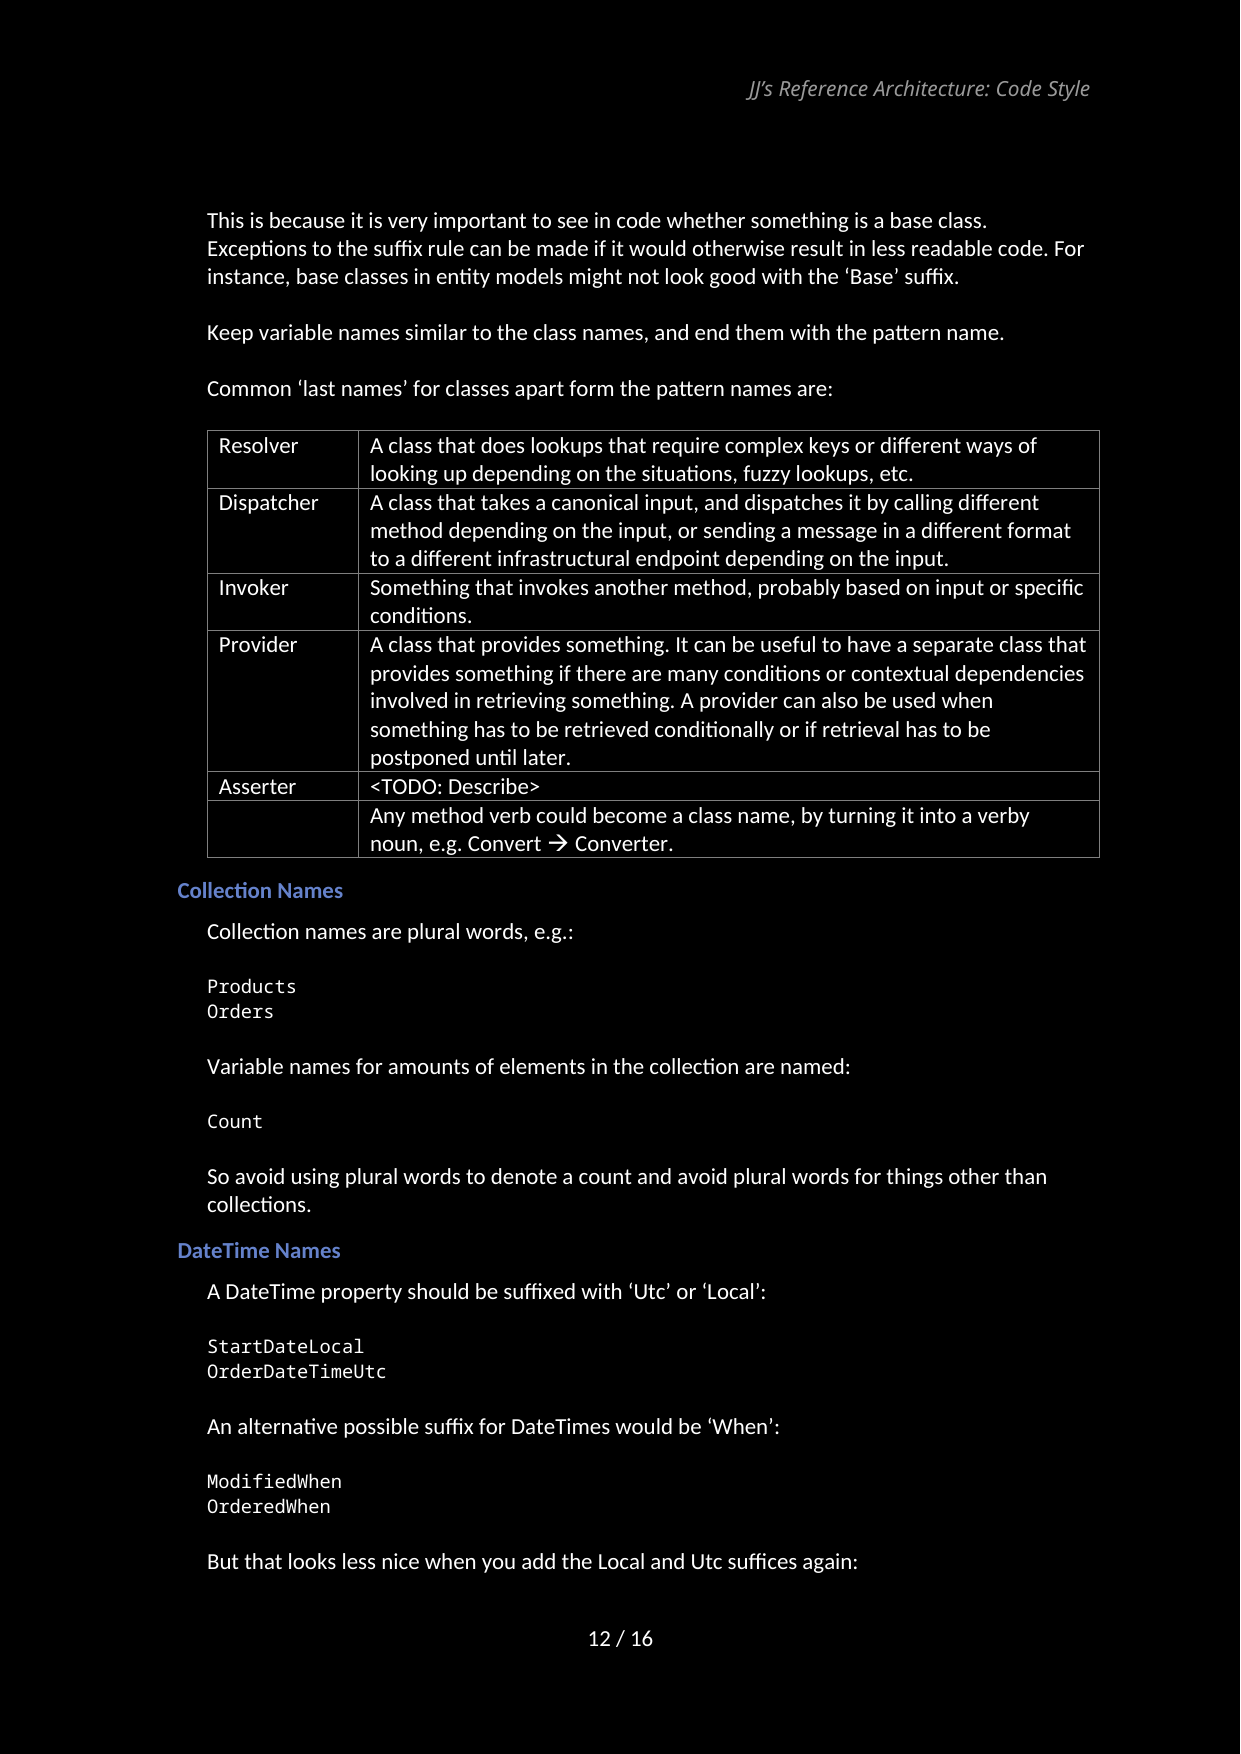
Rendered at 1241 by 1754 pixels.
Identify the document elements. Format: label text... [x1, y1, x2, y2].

text Variable names for amounts of elements in the collection are named: [207, 1052, 1092, 1080]
subtitle DateTime Names [177, 1237, 1092, 1265]
subtitle Collection Names [177, 877, 1092, 905]
table_cell Invoker [208, 574, 358, 629]
text Count [207, 1108, 1092, 1134]
table_cell A class that provides something. It can be useful to have a separate class that provides something if there are many conditions or contextual dependencies involved in retrieving something. A provider can also be used when something has to be retrieved conditionally or if retrieval has to be postponed until later. [359, 631, 1099, 771]
text ModifiedWhen [207, 1468, 1092, 1494]
text Collection names are plural words, e.g.: [207, 917, 1092, 945]
text OrderedWhen [207, 1494, 1092, 1519]
table_cell Provider [208, 631, 358, 771]
table_cell Dispatcher [208, 489, 358, 572]
text A DateTime property should be suffixed with ‘Utc’ or ‘Local’: [207, 1277, 1092, 1305]
text OrderDateTimeUtc [207, 1359, 1092, 1384]
text Products [207, 973, 1092, 999]
table_cell A class that takes a canonical input, and dispatches it by calling different method depending on the input, or sending a message in a different format to a different infrastructural endpoint depending on the input. [359, 489, 1099, 572]
table_cell <TODO: Describe> [359, 772, 1099, 800]
table_cell Asserter [208, 772, 358, 800]
table_cell Any method verb could become a class name, by turning it into a verby noun, e.g. Convert Converter. [359, 801, 1099, 857]
text So avoid using plural words to denote a count and avoid plural words for things other than collections. [207, 1162, 1092, 1218]
text But that looks less nice when you add the Local and Utc suffices again: [207, 1547, 1092, 1575]
text Keep variable names similar to the class names, and end them with the pattern name. [207, 318, 1092, 346]
text StartDateLocal [207, 1333, 1092, 1359]
table_cell Something that invokes another method, probably based on input or specific conditions. [359, 574, 1099, 629]
text An alternative possible suffix for DateTimes would be ‘When’: [207, 1412, 1092, 1440]
text Common ‘last names’ for classes apart form the pattern names are: [207, 374, 1092, 402]
table_cell [208, 801, 358, 857]
table_header Resolver [208, 431, 358, 487]
table_header A class that does lookups that require complex keys or different ways of looking up depending on the situations, fuzzy lookups, etc. [359, 431, 1099, 487]
text Orders [207, 999, 1092, 1024]
text This is because it is very important to see in code whether something is a base class. Exceptions to the suffix rule can be made if it would otherwise result in less readable code. For instance, base classes in entity models might not look good with the ‘Base’ suffix. [207, 206, 1092, 290]
